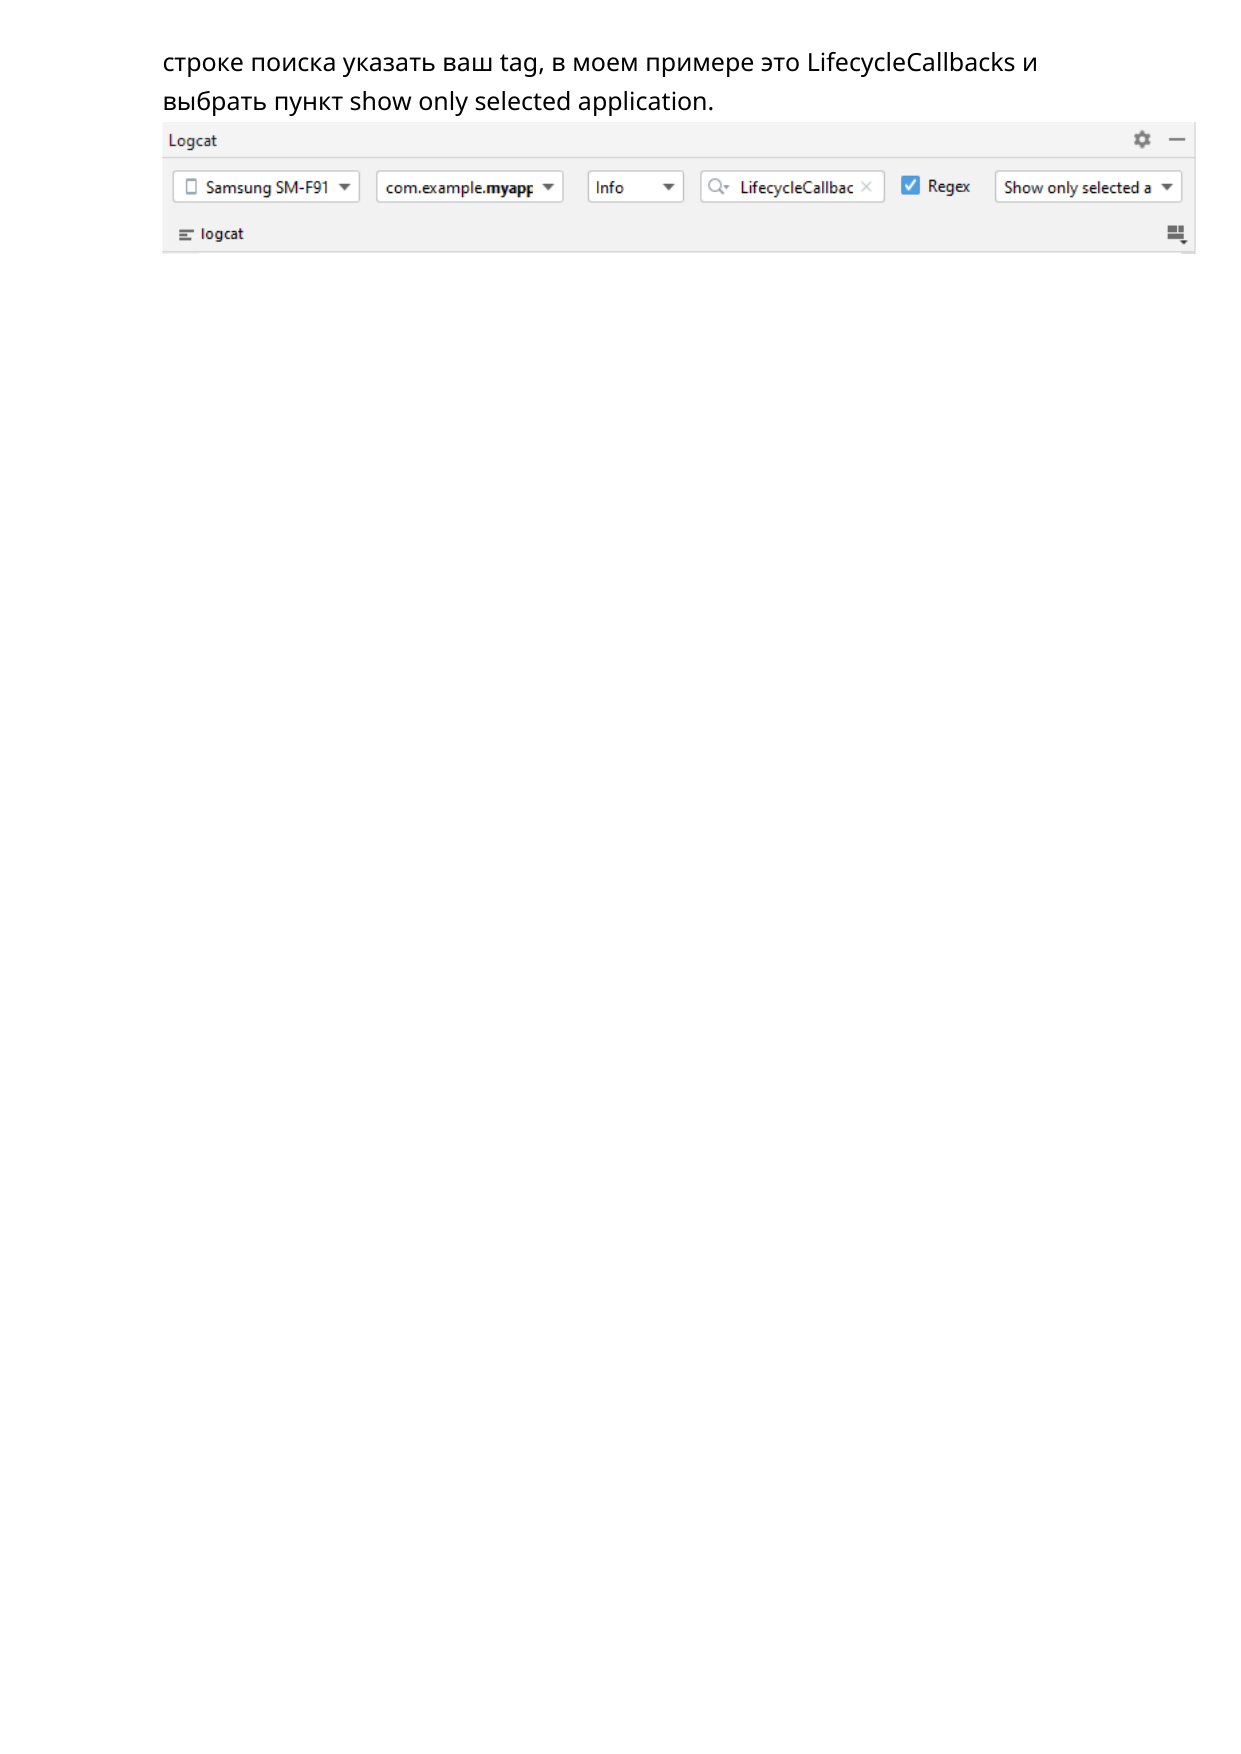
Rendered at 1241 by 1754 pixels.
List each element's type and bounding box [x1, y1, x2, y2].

text [162, 44, 1122, 117]
picture [162, 122, 1196, 254]
